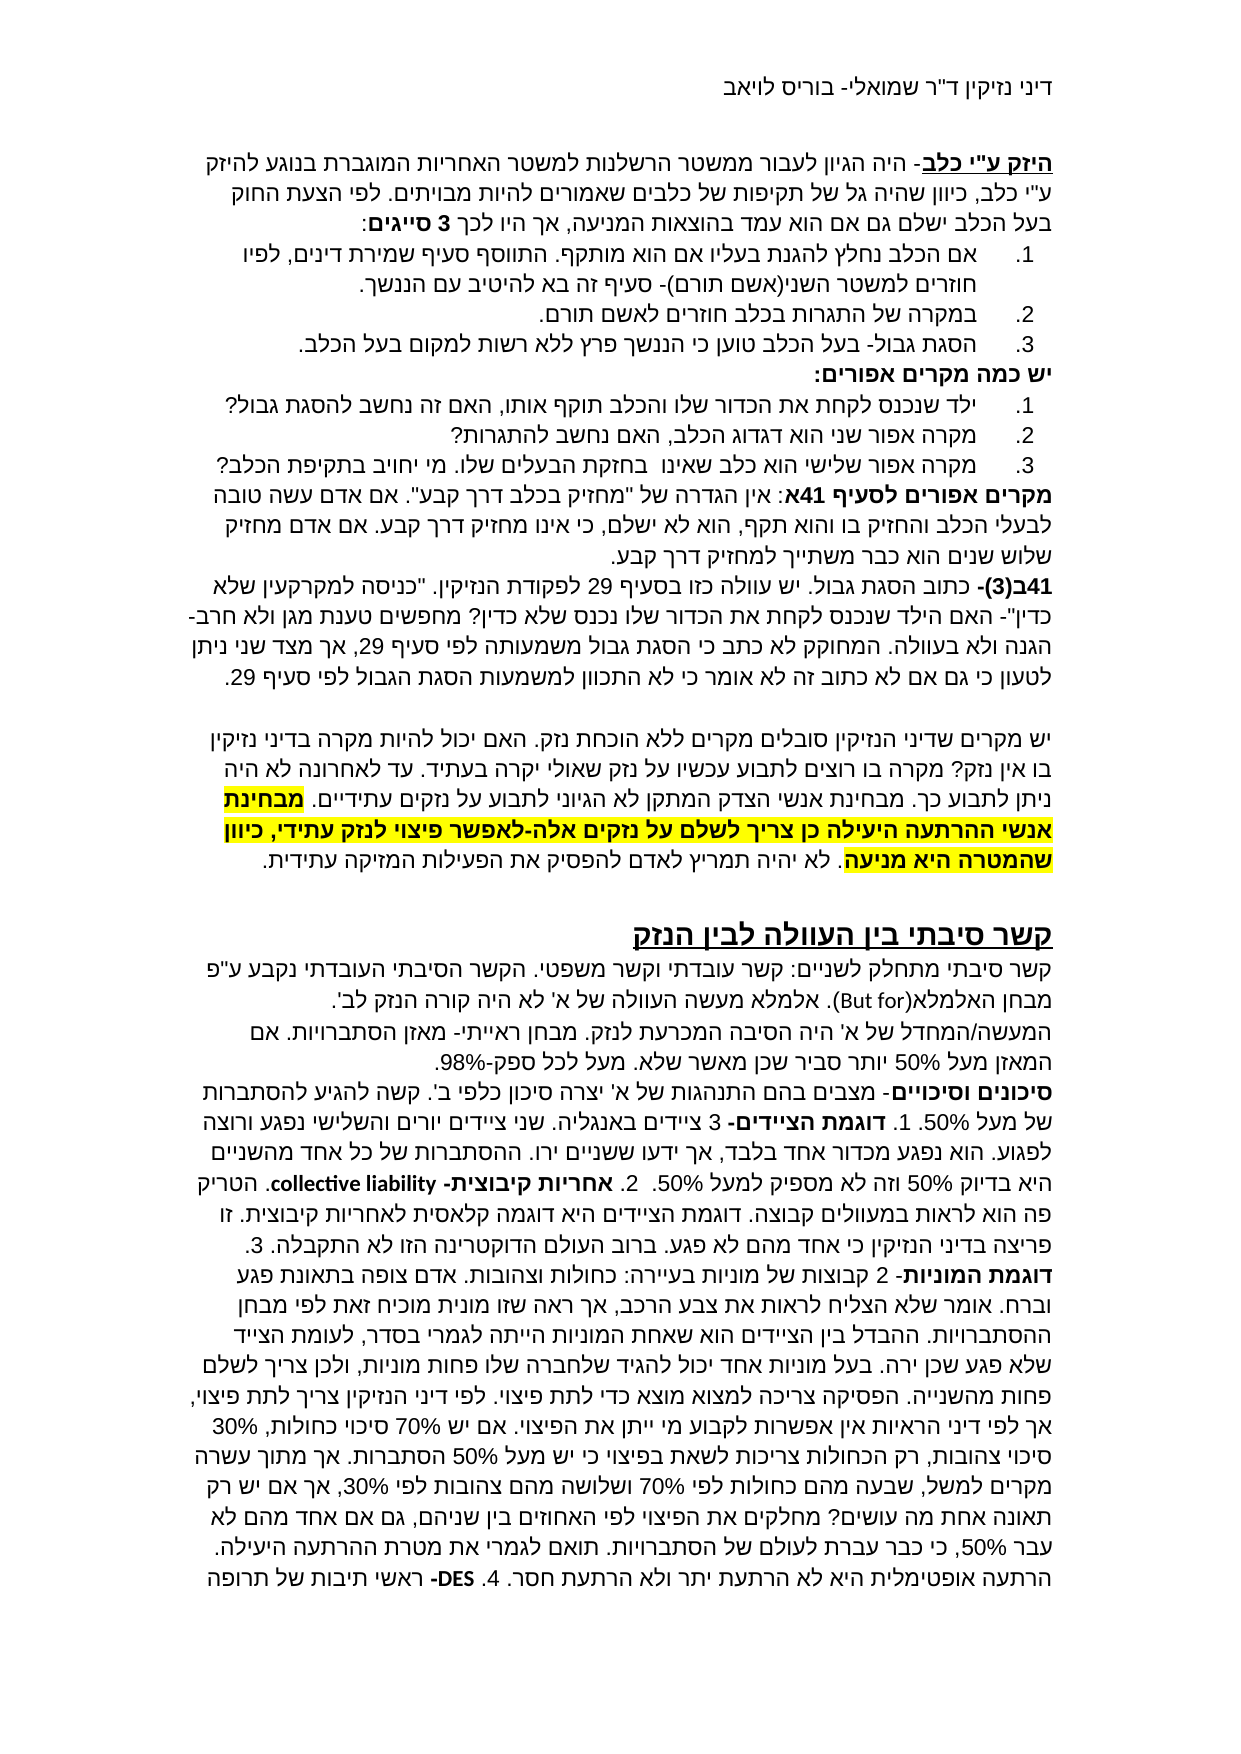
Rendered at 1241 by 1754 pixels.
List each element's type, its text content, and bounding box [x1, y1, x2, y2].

text קשר סיבתי בין העוולה לבין הנזק [187, 918, 1053, 951]
list אם הכלב נחלץ להגנת בעליו אם הוא מותקף. התווסף סעיף שמירת דינים, לפיו חוזרים למשטר השני(אשם תורם)- סעיף זה בא להיטיב עם הננשך. [187, 241, 1015, 297]
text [187, 1079, 1053, 1592]
text היזק ע"י כלב- היה הגיון לעבור ממשטר הרשלנות למשטר האחריות המוגברת בנוגע להיזק ע"י כלב, כיוון שהיה גל של תקיפות של כלבים שאמורים להיות מבויתים. לפי הצעת החוק בעל הכלב ישלם גם אם הוא עמד בהוצאות המניעה, אך היו לכך 3 סייגים: [187, 150, 1053, 237]
list הסגת גבול- בעל הכלב טוען כי הננשך פרץ ללא רשות למקום בעל הכלב. [187, 331, 1015, 358]
text קשר סיבתי מתחלק לשניים: קשר עובדתי וקשר משפטי. הקשר הסיבתי העובדתי נקבע ע"פ מבחן האלמלא(But for). אלמלא מעשה העוולה של א' לא היה קורה הנזק לב'. המעשה/המחדל של א' היה הסיבה המכרעת לנזק. מבחן ראייתי- מאזן הסתברויות. אם המאזן מעל 50% יותר סביר שכן מאשר שלא. מעל לכל ספק-98%. [187, 956, 1053, 1075]
text יש מקרים שדיני הנזיקין סובלים מקרים ללא הוכחת נזק. האם יכול להיות מקרה בדיני נזיקין בו אין נזק? מקרה בו רוצים לתבוע עכשיו על נזק שאולי יקרה בעתיד. עד לאחרונה לא היה ניתן לתבוע כך. מבחינת אנשי הצדק המתקן לא הגיוני לתבוע על נזקים עתידיים. מבחינת אנשי ההרתעה היעילה כן צריך לשלם על נזקים אלה-לאפשר פיצוי לנזק עתידי, כיוון שהמטרה היא מניעה. לא יהיה תמריץ לאדם להפסיק את הפעילות המזיקה עתידית. [187, 726, 1053, 873]
list מקרה אפור שלישי הוא כלב שאינו בחזקת הבעלים שלו. מי יחויב בתקיפת הכלב? [187, 452, 1015, 478]
list במקרה של התגרות בכלב חוזרים לאשם תורם. [187, 301, 1015, 327]
text יש כמה מקרים אפורים: [187, 361, 1053, 388]
list מקרה אפור שני הוא דגדוג הכלב, האם נחשב להתגרות? [187, 422, 1015, 448]
list ילד שנכנס לקחת את הכדור שלו והכלב תוקף אותו, האם זה נחשב להסגת גבול? [187, 392, 1015, 418]
text מקרים אפורים לסעיף 41א: אין הגדרה של "מחזיק בכלב דרך קבע". אם אדם עשה טובה לבעלי הכלב והחזיק בו והוא תקף, הוא לא ישלם, כי אינו מחזיק דרך קבע. אם אדם מחזיק שלוש שנים הוא כבר משתייך למחזיק דרך קבע. [187, 482, 1053, 569]
text 41ב(3)- כתוב הסגת גבול. יש עוולה כזו בסעיף 29 לפקודת הנזיקין. "כניסה למקרקעין שלא כדין"- האם הילד שנכנס לקחת את הכדור שלו נכנס שלא כדין? מחפשים טענת מגן ולא חרב- הגנה ולא בעוולה. המחוקק לא כתב כי הסגת גבול משמעותה לפי סעיף 29, אך מצד שני ניתן לטעון כי גם אם לא כתוב זה לא אומר כי לא התכוון למשמעות הסגת הגבול לפי סעיף 29. [187, 573, 1053, 690]
